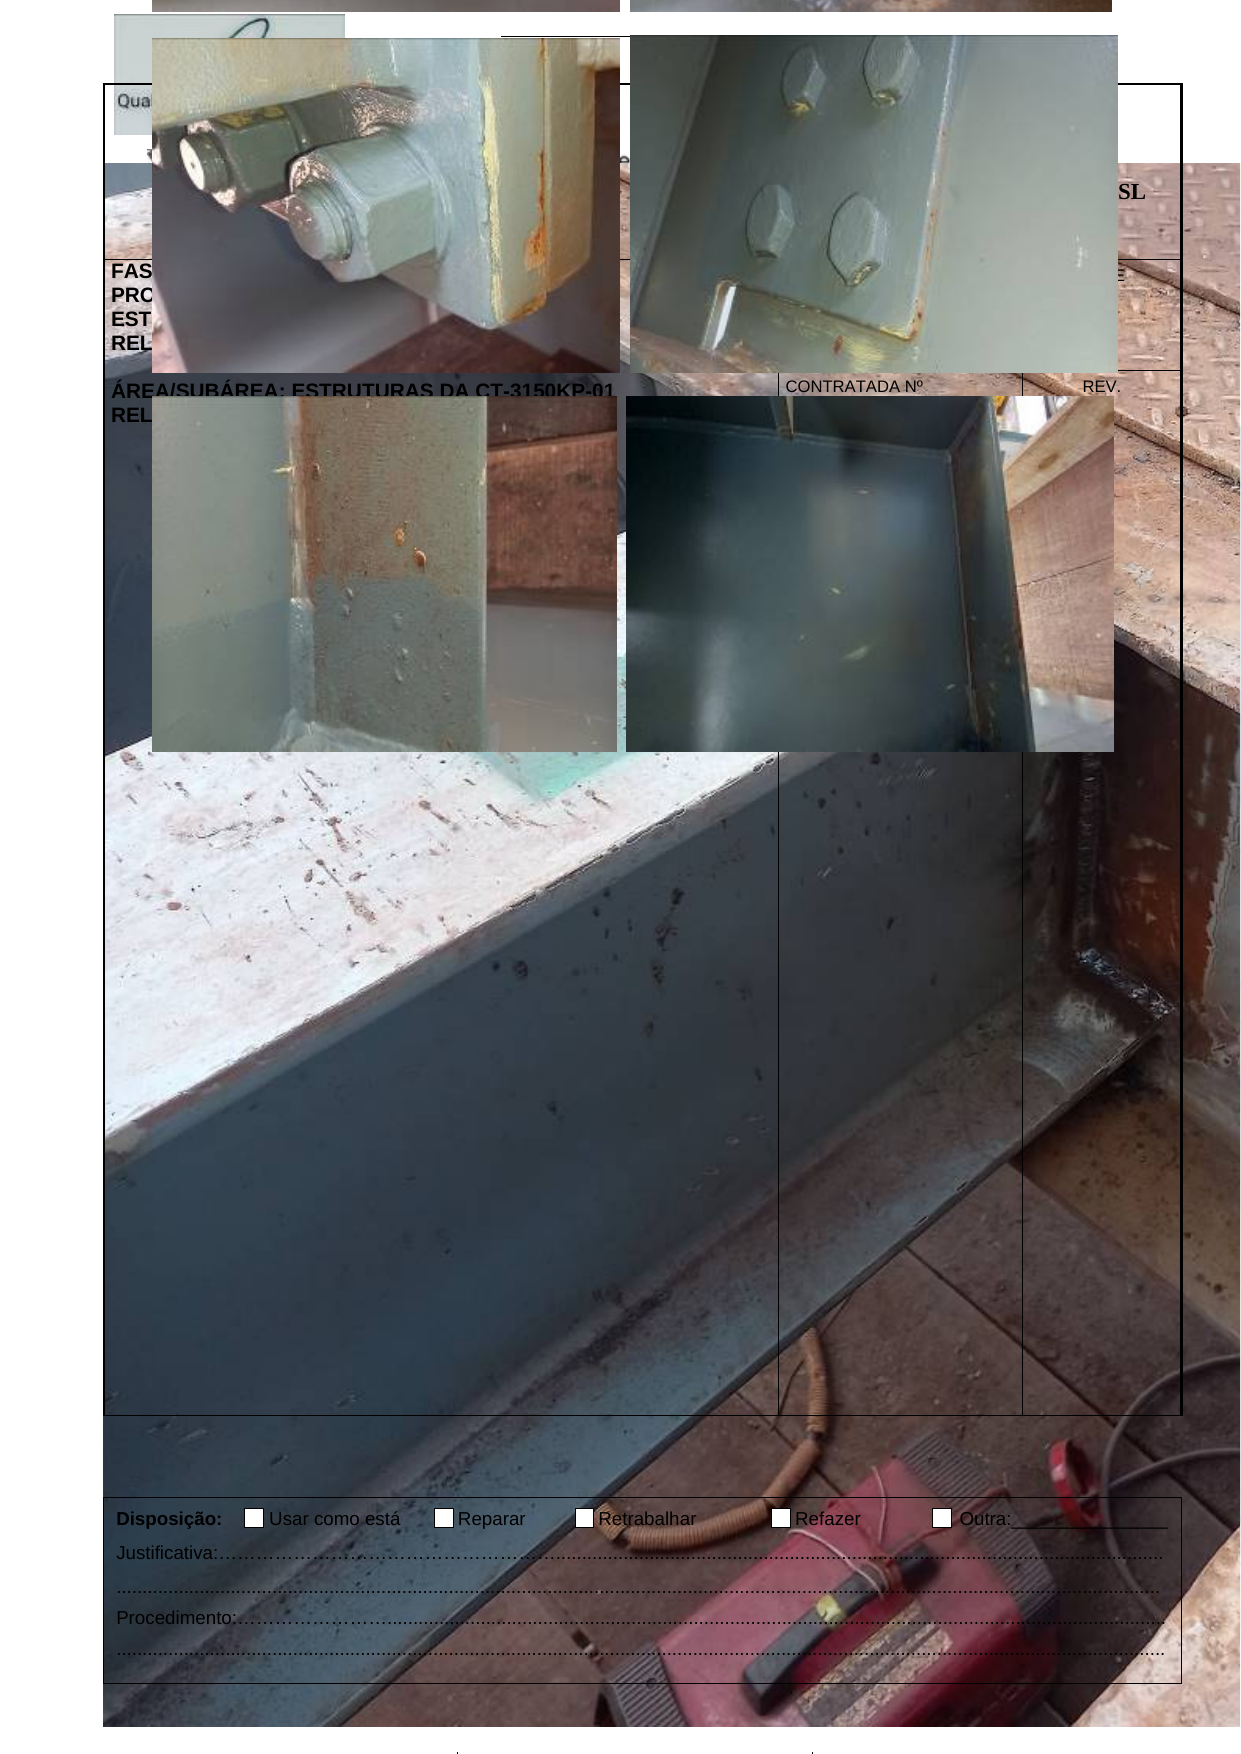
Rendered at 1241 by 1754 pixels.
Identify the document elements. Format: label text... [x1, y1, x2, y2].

picture [103, 163, 1241, 1727]
table_header Disposição: Usar como está Reparar Retrabalhar Refazer Outra:_______________ Justificativa:………………………………………………..................................................................................................................... ......................................................................................................................................................................................................... Procedimento:……………………...................................................................................................................................................... .......................................................................................................................................................................................................... …………………………………………………………………………. [104, 1498, 1181, 1683]
picture [105, 14, 1180, 1415]
picture [152, 0, 620, 12]
picture [630, 0, 1112, 12]
